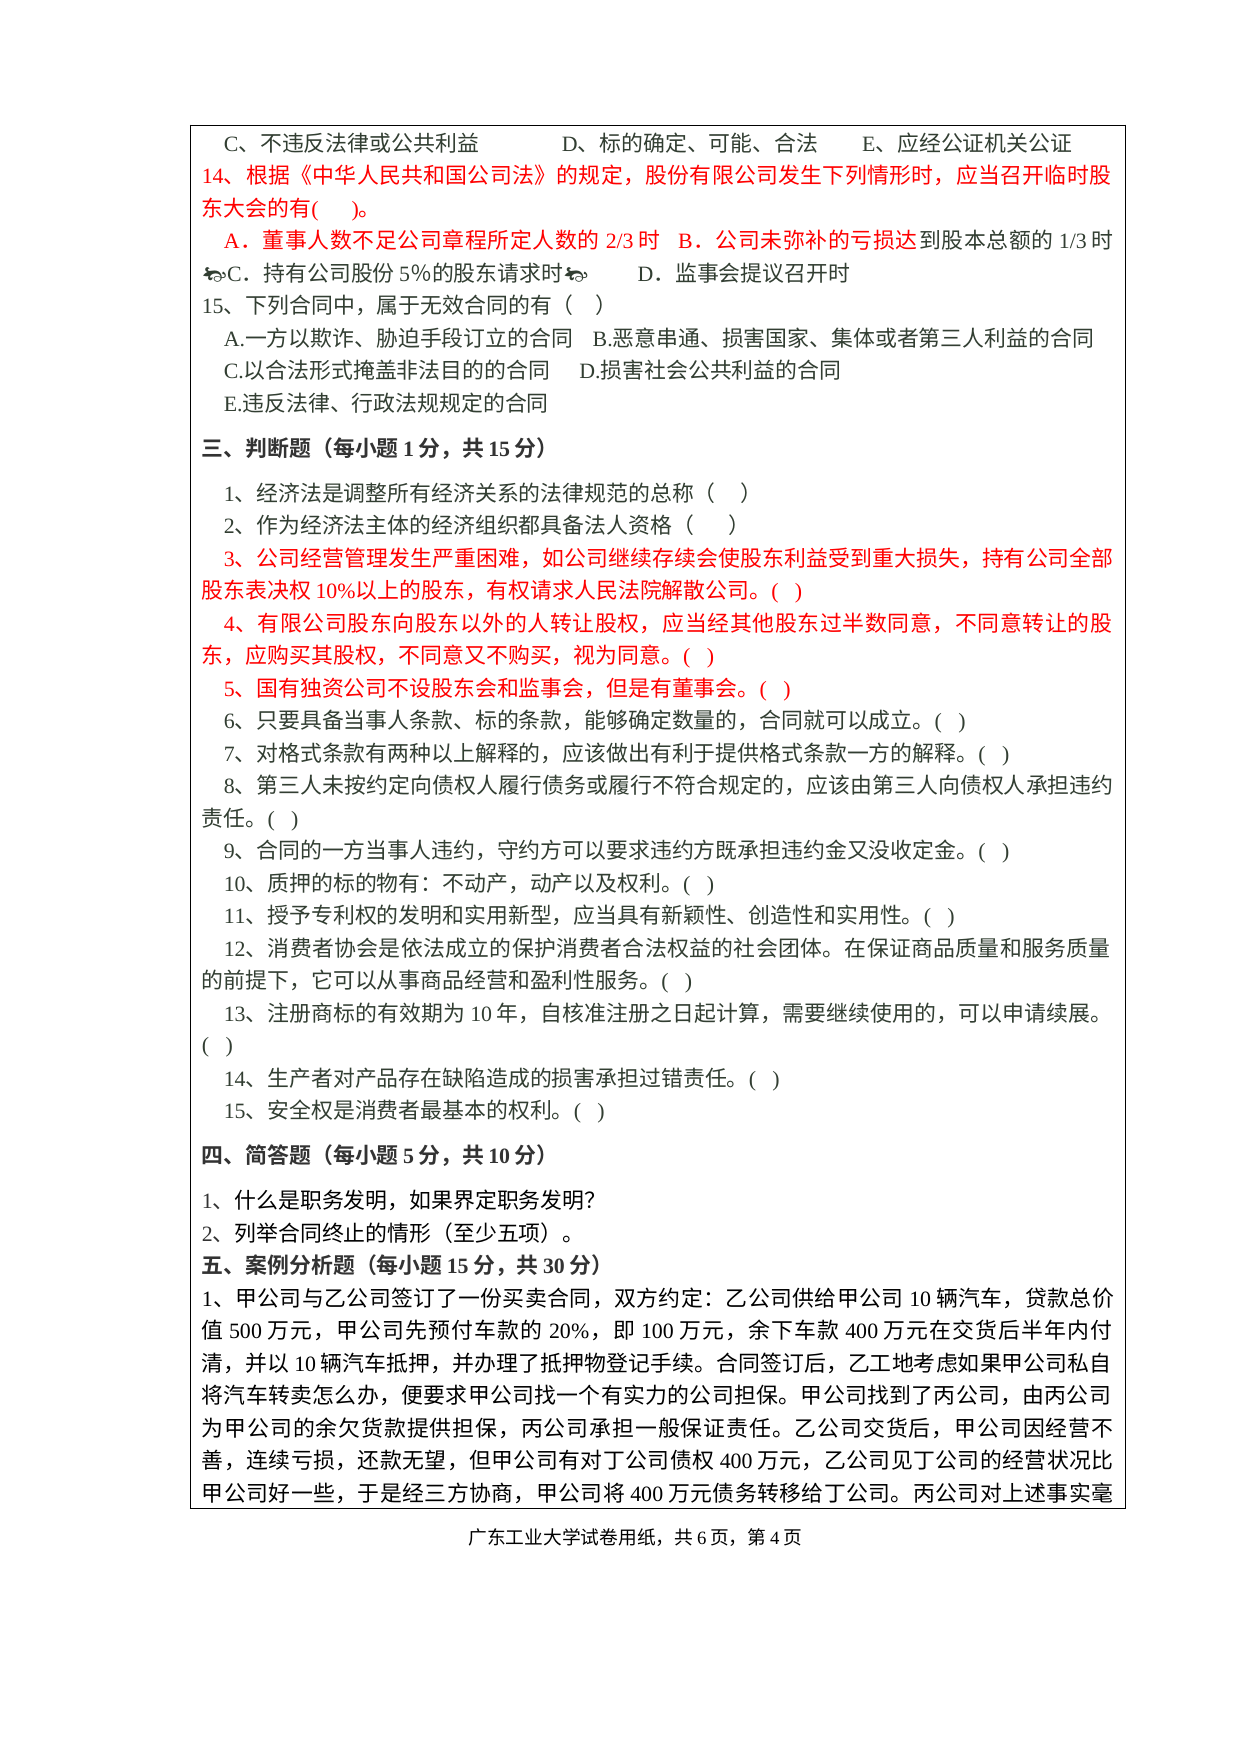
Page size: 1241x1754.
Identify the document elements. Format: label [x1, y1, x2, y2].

table_header [191, 126, 1125, 1508]
